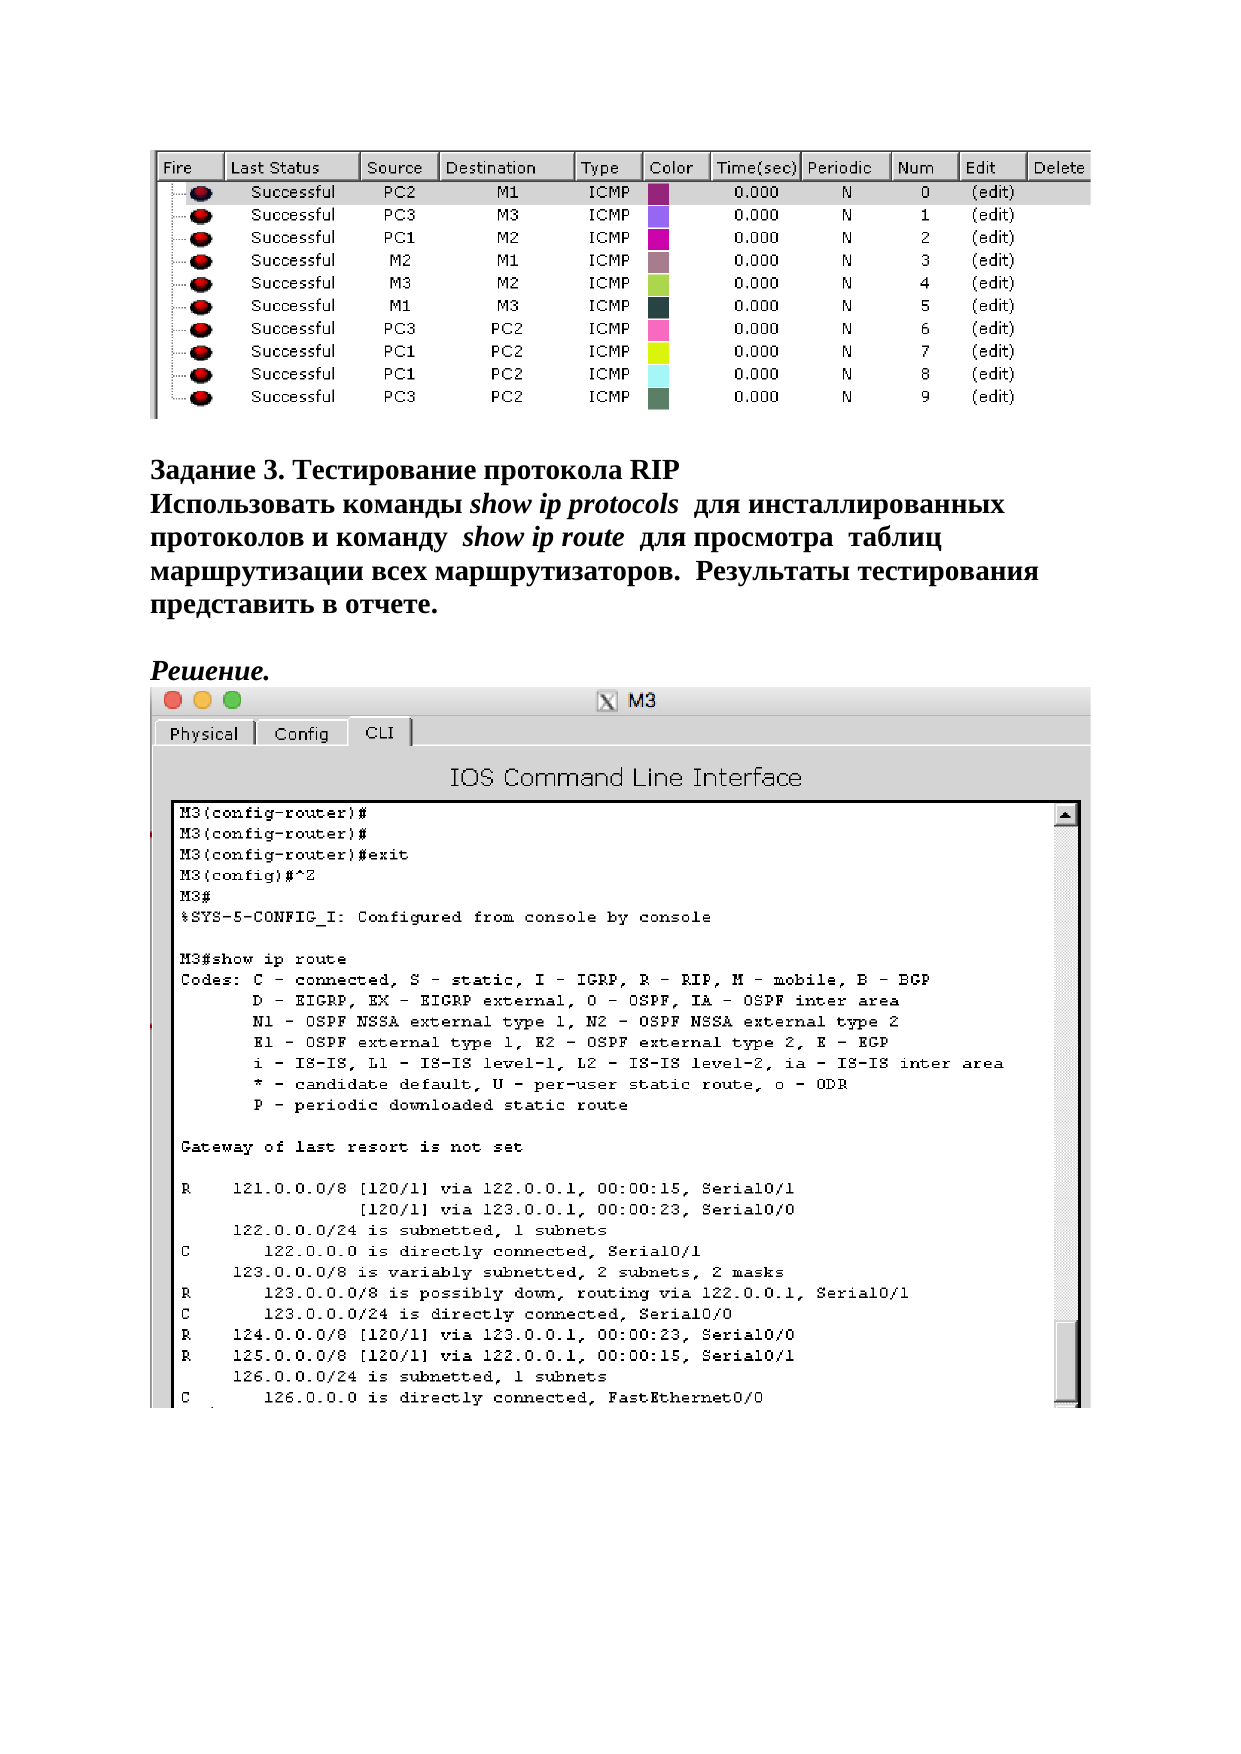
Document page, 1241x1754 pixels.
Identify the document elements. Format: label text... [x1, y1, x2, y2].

text Задание 3. Тестирование протокола RIP [150, 452, 1090, 486]
text Решение. [150, 653, 1090, 687]
picture [150, 687, 1091, 1408]
picture [150, 150, 1091, 419]
text Использовать команды show ip protocols для инсталлированных протоколов и команду show ip route для просмотра таблиц маршрутизации всех маршрутизаторов. Результаты тестирования представить в отчете. [150, 486, 1090, 620]
